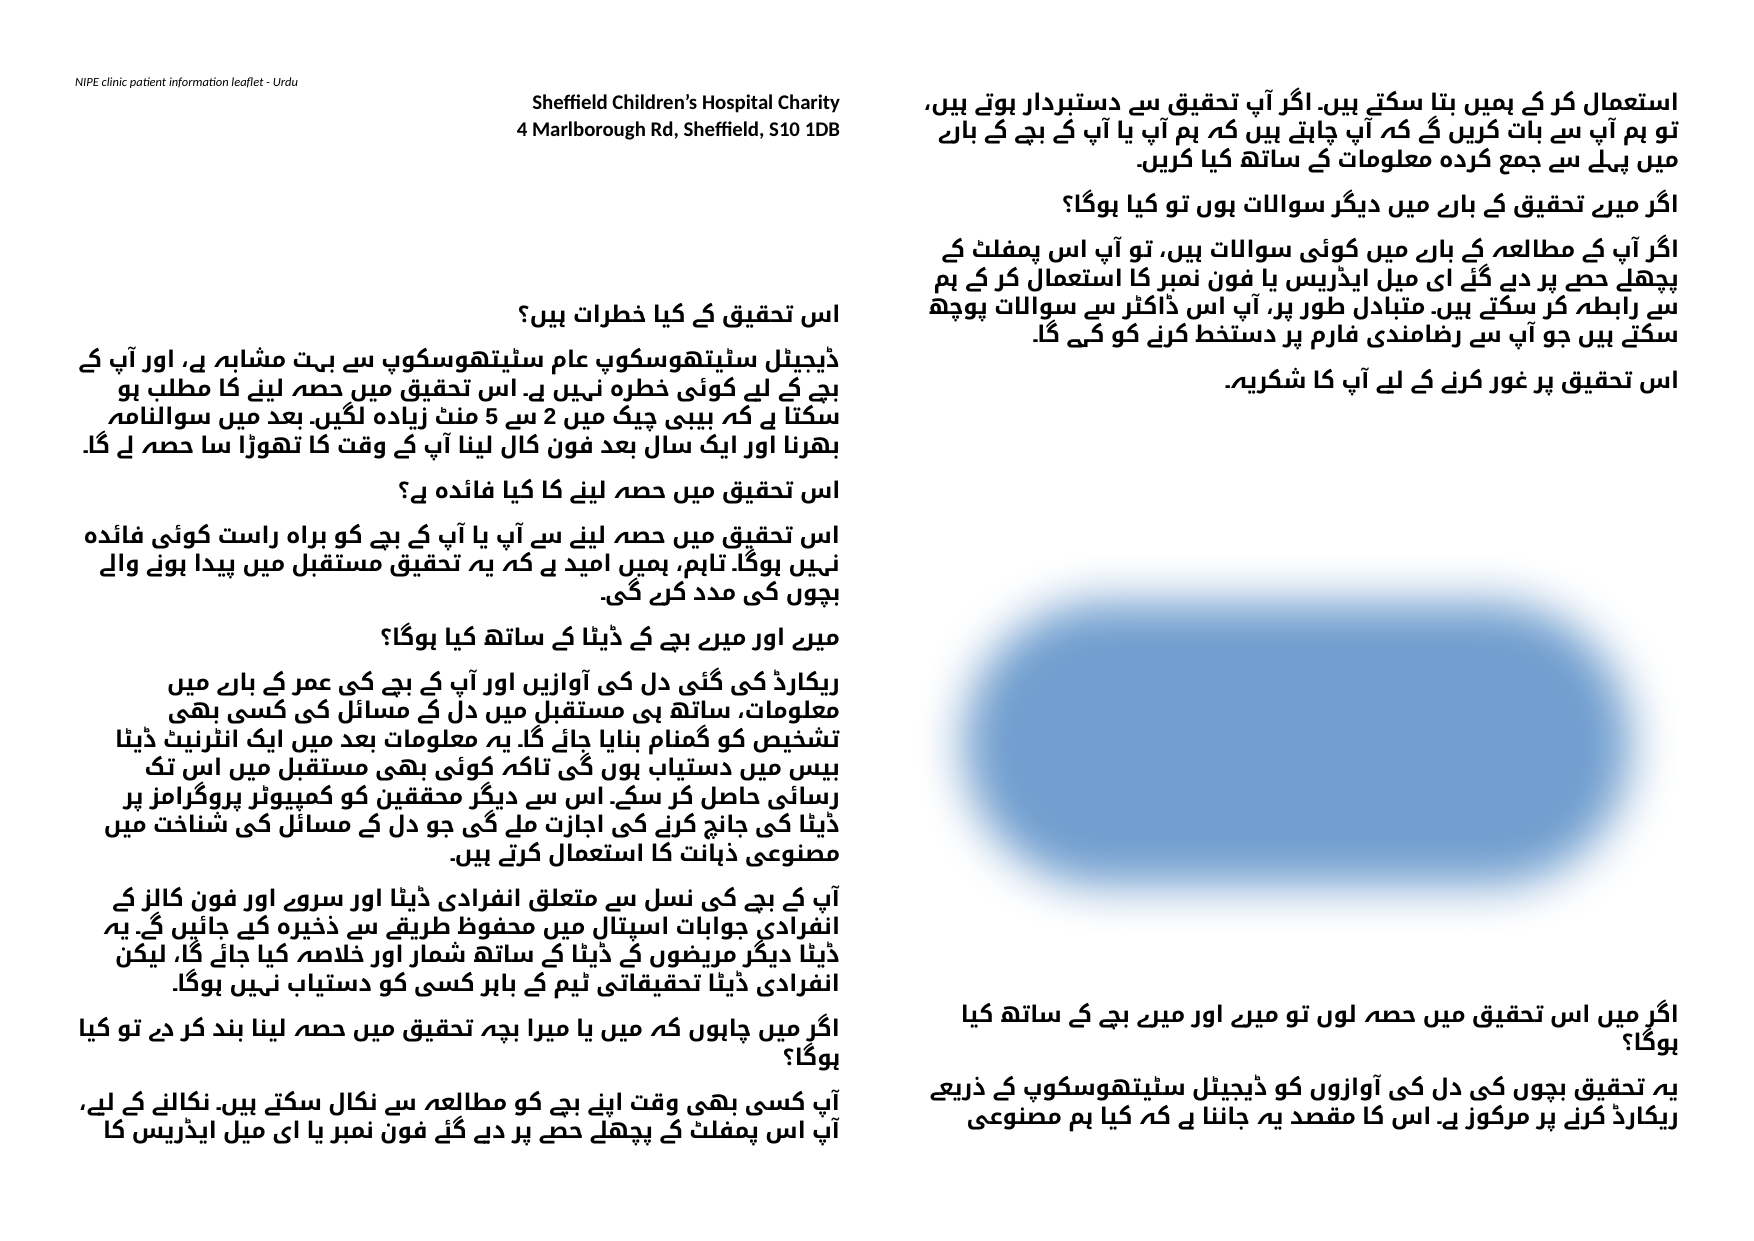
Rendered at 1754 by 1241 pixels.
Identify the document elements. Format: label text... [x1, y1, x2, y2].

text آپ کسی بھی وقت اپنے بچے کو مطالعہ سے نکال سکتے ہیں۔ نکالنے کے لیے، آپ اس پمفلٹ کے پچھلے حصے پر دیے گئے فون نمبر یا ای میل ایڈریس کا استعمال کر کے ہمیں بتا سکتے ہیں۔ اگر آپ تحقیق سے دستبردار ہوتے ہیں، تو ہم آپ سے بات کریں گے کہ آپ چاہتے ہیں کہ ہم آپ یا آپ کے بچے کے بارے میں پہلے سے جمع کردہ معلومات کے ساتھ کیا کریں۔ [914, 89, 1679, 172]
text اگر میں اس تحقیق میں حصہ لوں تو میرے اور میرے بچے کے ساتھ کیا ہوگا؟ [914, 1001, 1679, 1056]
text Sheffield Children’s Hospital Charity 4 Marlborough Rd, Sheffield, S10 1DB [75, 89, 840, 142]
text اس تحقیق کے کیا خطرات ہیں؟ [75, 301, 840, 327]
text اگر میرے تحقیق کے بارے میں دیگر سوالات ہوں تو کیا ہوگا؟ [914, 191, 1679, 217]
text اس تحقیق پر غور کرنے کے لیے آپ کا شکریہ۔ [914, 367, 1679, 393]
text آپ کسی بھی وقت اپنے بچے کو مطالعہ سے نکال سکتے ہیں۔ نکالنے کے لیے، آپ اس پمفلٹ کے پچھلے حصے پر دیے گئے فون نمبر یا ای میل ایڈریس کا استعمال کر کے ہمیں بتا سکتے ہیں۔ اگر آپ تحقیق سے دستبردار ہوتے ہیں، تو ہم آپ سے بات کریں گے کہ آپ چاہتے ہیں کہ ہم آپ یا آپ کے بچے کے بارے میں پہلے سے جمع کردہ معلومات کے ساتھ کیا کریں۔ [75, 1088, 840, 1143]
text اگر میں چاہوں کہ میں یا میرا بچہ تحقیق میں حصہ لینا بند کر دے تو کیا ہوگا؟ [75, 1015, 840, 1070]
text ریکارڈ کی گئی دل کی آوازیں اور آپ کے بچے کی عمر کے بارے میں معلومات، ساتھ ہی مستقبل میں دل کے مسائل کی کسی بھی تشخیص کو گمنام بنایا جائے گا۔ یہ معلومات بعد میں ایک انٹرنیٹ ڈیٹا بیس میں دستیاب ہوں گی تاکہ کوئی بھی مستقبل میں اس تک رسائی حاصل کر سکے۔ اس سے دیگر محققین کو کمپیوٹر پروگرامز پر ڈیٹا کی جانچ کرنے کی اجازت ملے گی جو دل کے مسائل کی شناخت میں مصنوعی ذہانت کا استعمال کرتے ہیں۔ [75, 669, 840, 866]
text ڈیجیٹل سٹیتھوسکوپ عام سٹیتھوسکوپ سے بہت مشابہ ہے، اور آپ کے بچے کے لیے کوئی خطرہ نہیں ہے۔ اس تحقیق میں حصہ لینے کا مطلب ہو سکتا ہے کہ بیبی چیک میں 2 سے 5 منٹ زیادہ لگیں۔ بعد میں سوالنامہ بھرنا اور ایک سال بعد فون کال لینا آپ کے وقت کا تھوڑا سا حصہ لے گا۔ [75, 346, 840, 458]
text میرے اور میرے بچے کے ڈیٹا کے ساتھ کیا ہوگا؟ [75, 624, 840, 650]
text اگر آپ کے مطالعہ کے بارے میں کوئی سوالات ہیں، تو آپ اس پمفلٹ کے پچھلے حصے پر دیے گئے ای میل ایڈریس یا فون نمبر کا استعمال کر کے ہم سے رابطہ کر سکتے ہیں۔ متبادل طور پر، آپ اس ڈاکٹر سے سوالات پوچھ سکتے ہیں جو آپ سے رضامندی فارم پر دستخط کرنے کو کہے گا۔ [914, 236, 1679, 348]
text اس تحقیق میں حصہ لینے کا کیا فائدہ ہے؟ [75, 477, 840, 503]
text اس تحقیق میں حصہ لینے سے آپ یا آپ کے بچے کو براہ راست کوئی فائدہ نہیں ہوگا۔ تاہم، ہمیں امید ہے کہ یہ تحقیق مستقبل میں پیدا ہونے والے بچوں کی مدد کرے گی۔ [75, 522, 840, 605]
text آپ کے بچے کی نسل سے متعلق انفرادی ڈیٹا اور سروے اور فون کالز کے انفرادی جوابات اسپتال میں محفوظ طریقے سے ذخیرہ کیے جائیں گے۔ یہ ڈیٹا دیگر مریضوں کے ڈیٹا کے ساتھ شمار اور خلاصہ کیا جائے گا، لیکن انفرادی ڈیٹا تحقیقاتی ٹیم کے باہر کسی کو دستیاب نہیں ہوگا۔ [75, 884, 840, 996]
